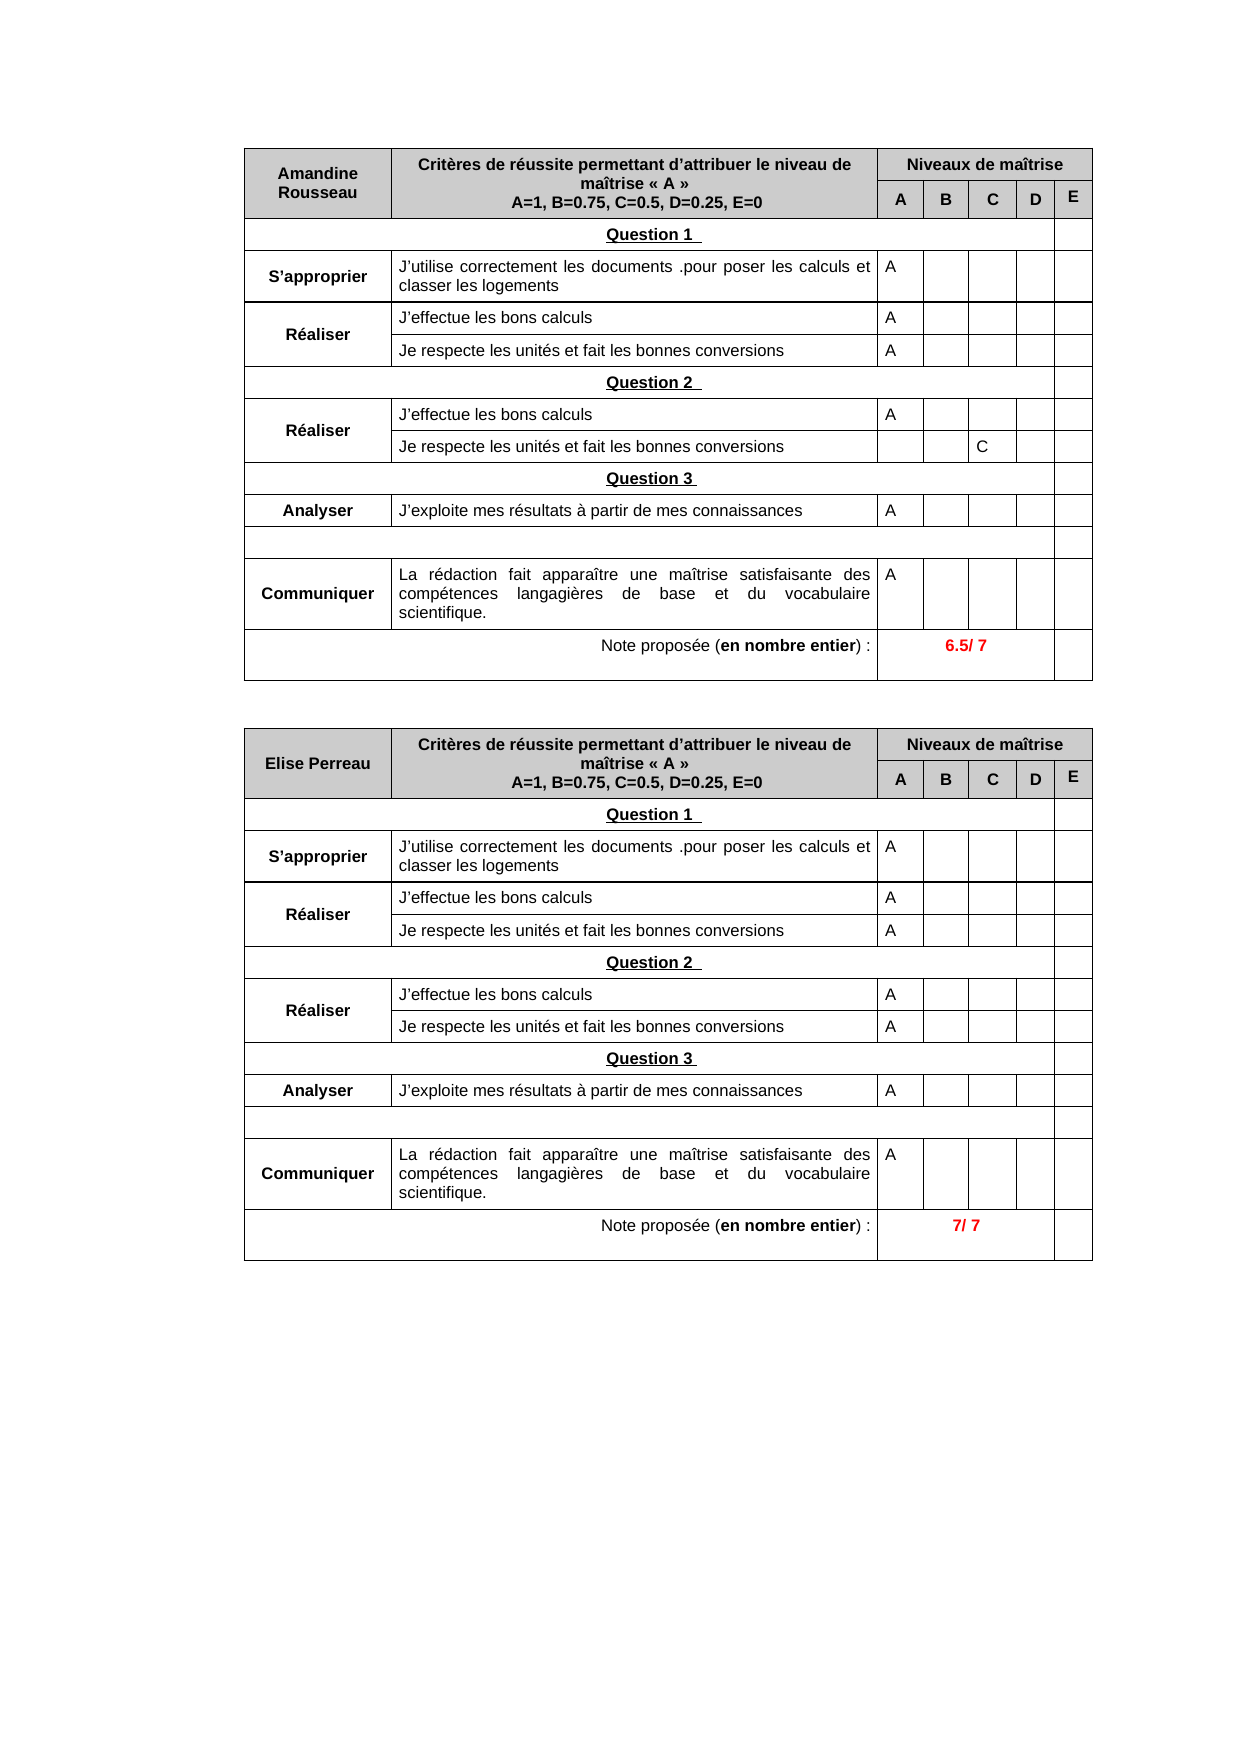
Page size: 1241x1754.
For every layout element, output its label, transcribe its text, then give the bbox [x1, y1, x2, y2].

table_cell Question 1 [245, 799, 1054, 830]
table_cell S’approprier [245, 831, 391, 881]
table_cell Analyser [245, 495, 391, 526]
table_cell [1055, 367, 1092, 398]
table_cell Réaliser [245, 399, 391, 462]
table_cell A [878, 559, 923, 628]
table_cell [924, 979, 968, 1010]
table_cell J’exploite mes résultats à partir de mes connaissances [392, 1075, 877, 1106]
table_cell Réaliser [245, 979, 391, 1042]
table_cell C [969, 761, 1016, 798]
table_cell Réaliser [245, 883, 391, 946]
table_cell La rédaction fait apparaître une maîtrise satisfaisante des compétences langagières de base et du vocabulaire scientifique. [392, 1139, 877, 1208]
table_cell Question 3 [245, 1043, 1054, 1074]
table_cell [969, 1139, 1016, 1208]
table_header Amandine Rousseau [245, 149, 391, 218]
table_cell [969, 1075, 1016, 1106]
table_cell [1055, 399, 1092, 430]
table_cell [924, 1011, 968, 1042]
table_cell [924, 1075, 968, 1106]
table_cell [1055, 831, 1092, 881]
table_cell [924, 431, 968, 462]
table_cell E [1055, 181, 1092, 218]
table_cell J’effectue les bons calculs [392, 883, 877, 913]
table_header Niveaux de maîtrise [878, 729, 1092, 760]
table_cell [1055, 495, 1092, 526]
table_cell [924, 559, 968, 628]
table_cell Question 1 [245, 219, 1054, 250]
table_cell [1055, 527, 1092, 558]
table_cell [1017, 251, 1054, 301]
table_cell [1055, 1011, 1092, 1042]
table_cell [969, 1011, 1016, 1042]
table_cell Communiquer [245, 1139, 391, 1208]
table_cell [878, 431, 923, 462]
table_cell B [924, 761, 968, 798]
table_cell [1055, 463, 1092, 494]
table_cell A [878, 831, 923, 881]
table_cell [245, 527, 1054, 558]
table_cell Communiquer [245, 559, 391, 628]
table_cell [1017, 495, 1054, 526]
table_cell A [878, 883, 923, 913]
table_cell [1017, 559, 1054, 628]
table_cell Question 2 [245, 367, 1054, 398]
table_cell Je respecte les unités et fait les bonnes conversions [392, 1011, 877, 1042]
table_cell [924, 335, 968, 366]
table_cell Note proposée (en nombre entier) : [245, 630, 877, 680]
table_cell J’utilise correctement les documents .pour poser les calculs et classer les logements [392, 251, 877, 301]
table_cell [969, 915, 1016, 946]
table_cell [969, 831, 1016, 881]
table_cell A [878, 335, 923, 366]
table_cell J’effectue les bons calculs [392, 979, 877, 1010]
table_cell A [878, 915, 923, 946]
table_cell [1055, 431, 1092, 462]
table_cell [1055, 251, 1092, 301]
table_cell [1055, 1210, 1092, 1260]
table_cell Question 2 [245, 947, 1054, 978]
table_cell [1017, 1139, 1054, 1208]
table_cell [1017, 915, 1054, 946]
table_cell J’effectue les bons calculs [392, 399, 877, 430]
table_header Critères de réussite permettant d’attribuer le niveau de maîtrise « A » A=1, B=0.75, C=0.5, D=0.25, E=0 [392, 149, 877, 218]
table_cell [245, 1107, 1054, 1138]
table_cell [1017, 1011, 1054, 1042]
table_cell J’exploite mes résultats à partir de mes connaissances [392, 495, 877, 526]
table_cell [969, 979, 1016, 1010]
table_cell [1055, 915, 1092, 946]
table_cell [969, 495, 1016, 526]
table_cell [1055, 1075, 1092, 1106]
table_cell A [878, 251, 923, 301]
table_cell [924, 1139, 968, 1208]
table_cell Je respecte les unités et fait les bonnes conversions [392, 431, 877, 462]
table_cell [1055, 303, 1092, 333]
table_cell Analyser [245, 1075, 391, 1106]
table_cell J’effectue les bons calculs [392, 303, 877, 333]
table_cell A [878, 1075, 923, 1106]
table_cell Question 3 [245, 463, 1054, 494]
table_cell E [1055, 761, 1092, 798]
table_cell [1055, 979, 1092, 1010]
table_cell A [878, 1011, 923, 1042]
table_cell [924, 251, 968, 301]
table_cell [1055, 799, 1092, 830]
table_cell C [969, 431, 1016, 462]
table_cell [1017, 1075, 1054, 1106]
table_cell A [878, 495, 923, 526]
table_cell D [1017, 761, 1054, 798]
table_cell Note proposée (en nombre entier) : [245, 1210, 877, 1260]
table_cell A [878, 1139, 923, 1208]
table_cell [1055, 559, 1092, 628]
table_header Niveaux de maîtrise [878, 149, 1092, 180]
table_cell 7/ 7 [878, 1210, 1054, 1260]
table_cell Je respecte les unités et fait les bonnes conversions [392, 915, 877, 946]
table_cell [1017, 979, 1054, 1010]
table_cell Réaliser [245, 303, 391, 366]
table_cell La rédaction fait apparaître une maîtrise satisfaisante des compétences langagières de base et du vocabulaire scientifique. [392, 559, 877, 628]
table_cell [924, 883, 968, 913]
table_cell C [969, 181, 1016, 218]
table_cell [1017, 335, 1054, 366]
table_cell J’utilise correctement les documents .pour poser les calculs et classer les logements [392, 831, 877, 881]
table_header Elise Perreau [245, 729, 391, 798]
table_cell A [878, 181, 923, 218]
table_cell [1017, 883, 1054, 913]
table_cell [969, 399, 1016, 430]
table_cell A [878, 979, 923, 1010]
table_cell [1055, 883, 1092, 913]
table_cell [1055, 947, 1092, 978]
table_cell [1017, 303, 1054, 333]
table_cell [969, 335, 1016, 366]
table_cell [1055, 219, 1092, 250]
table_cell [924, 495, 968, 526]
table_cell A [878, 761, 923, 798]
table_cell [1055, 1043, 1092, 1074]
table_cell A [878, 303, 923, 333]
table_cell [924, 831, 968, 881]
table_cell [969, 883, 1016, 913]
table_cell [1017, 431, 1054, 462]
table_header Critères de réussite permettant d’attribuer le niveau de maîtrise « A » A=1, B=0.75, C=0.5, D=0.25, E=0 [392, 729, 877, 798]
table_cell [969, 251, 1016, 301]
table_cell [969, 303, 1016, 333]
table_cell [1055, 335, 1092, 366]
table_cell S’approprier [245, 251, 391, 301]
table_cell 6.5/ 7 [878, 630, 1054, 680]
table_cell D [1017, 181, 1054, 218]
table_cell [1017, 831, 1054, 881]
table_cell [969, 559, 1016, 628]
table_cell [924, 303, 968, 333]
table_cell [1017, 399, 1054, 430]
table_cell [1055, 1107, 1092, 1138]
table_cell [924, 915, 968, 946]
table_cell [1055, 630, 1092, 680]
table_cell B [924, 181, 968, 218]
table_cell [924, 399, 968, 430]
table_cell [1055, 1139, 1092, 1208]
table_cell Je respecte les unités et fait les bonnes conversions [392, 335, 877, 366]
table_cell A [878, 399, 923, 430]
